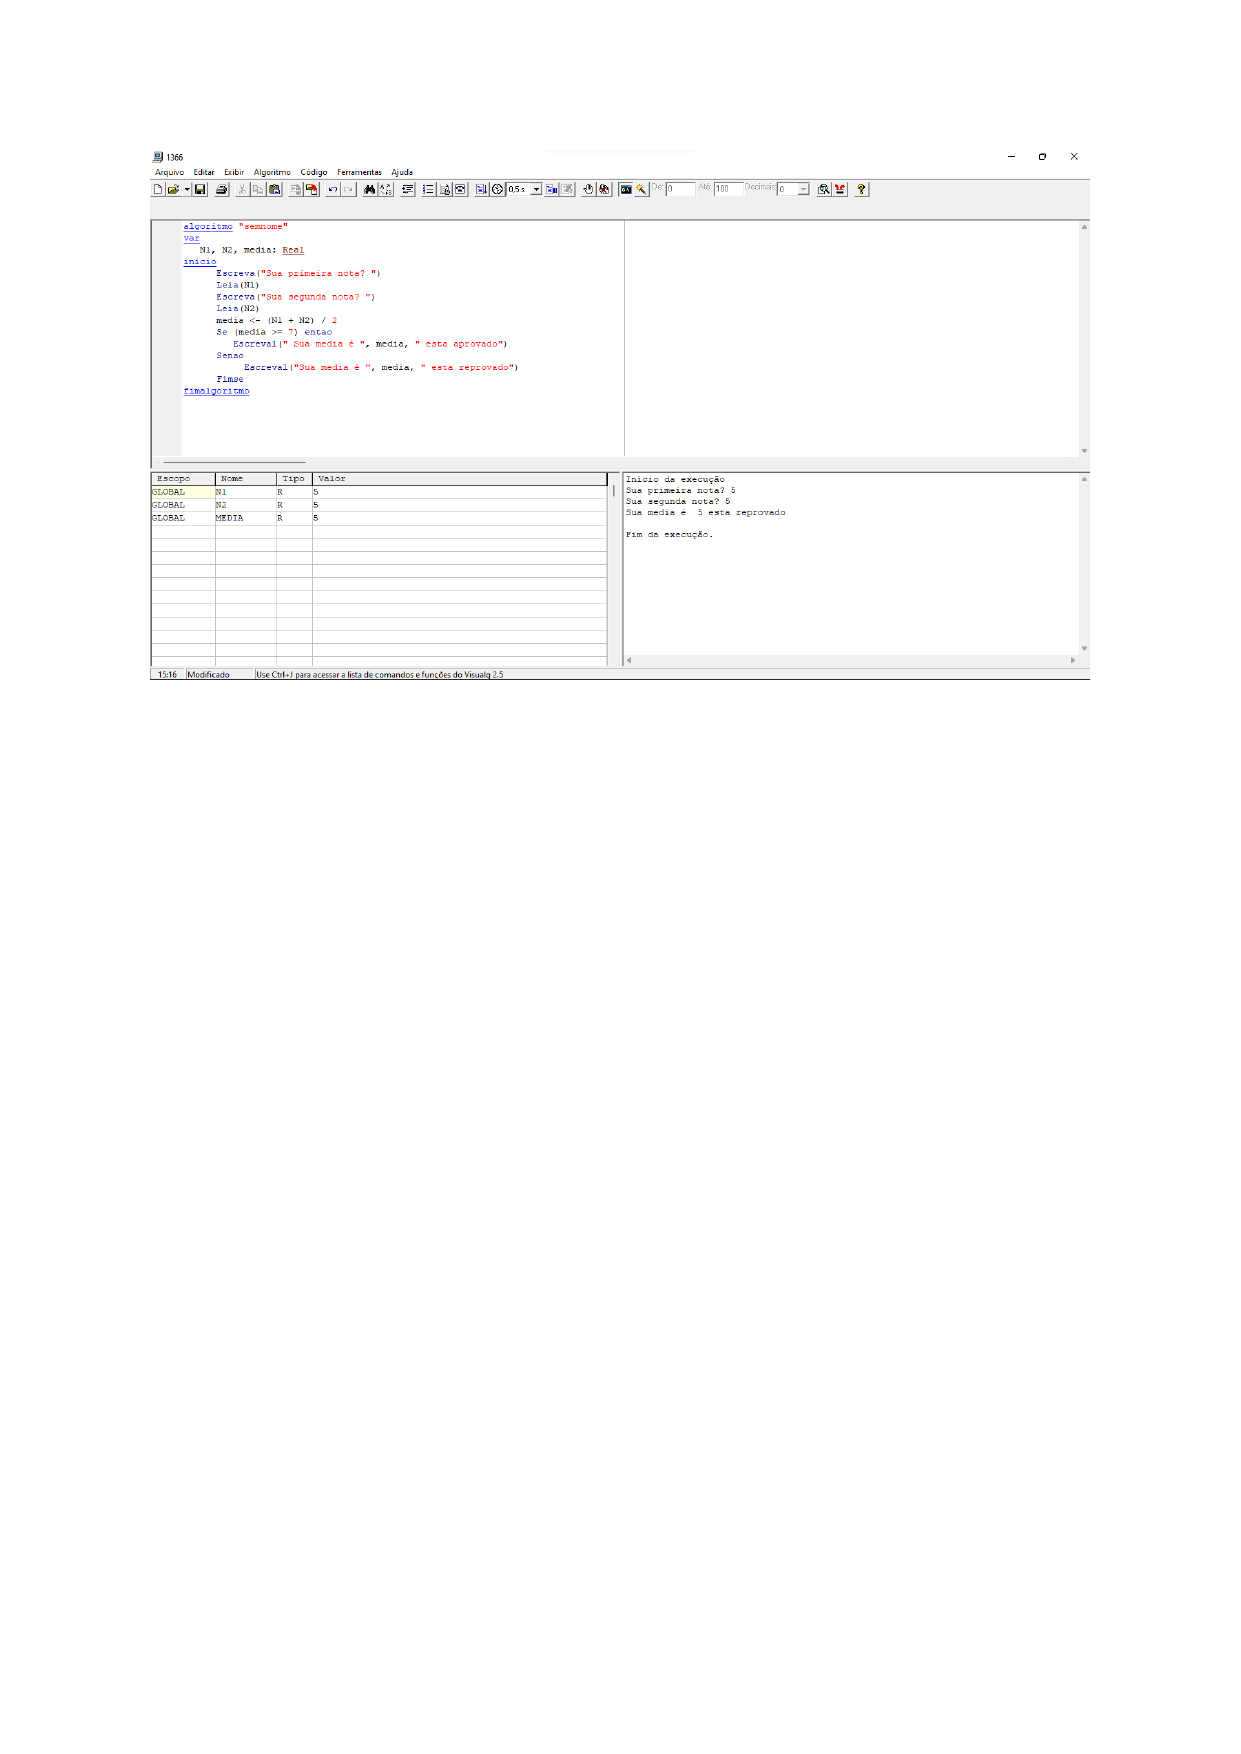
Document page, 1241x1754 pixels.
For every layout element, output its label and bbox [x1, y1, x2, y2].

picture [150, 150, 1091, 680]
